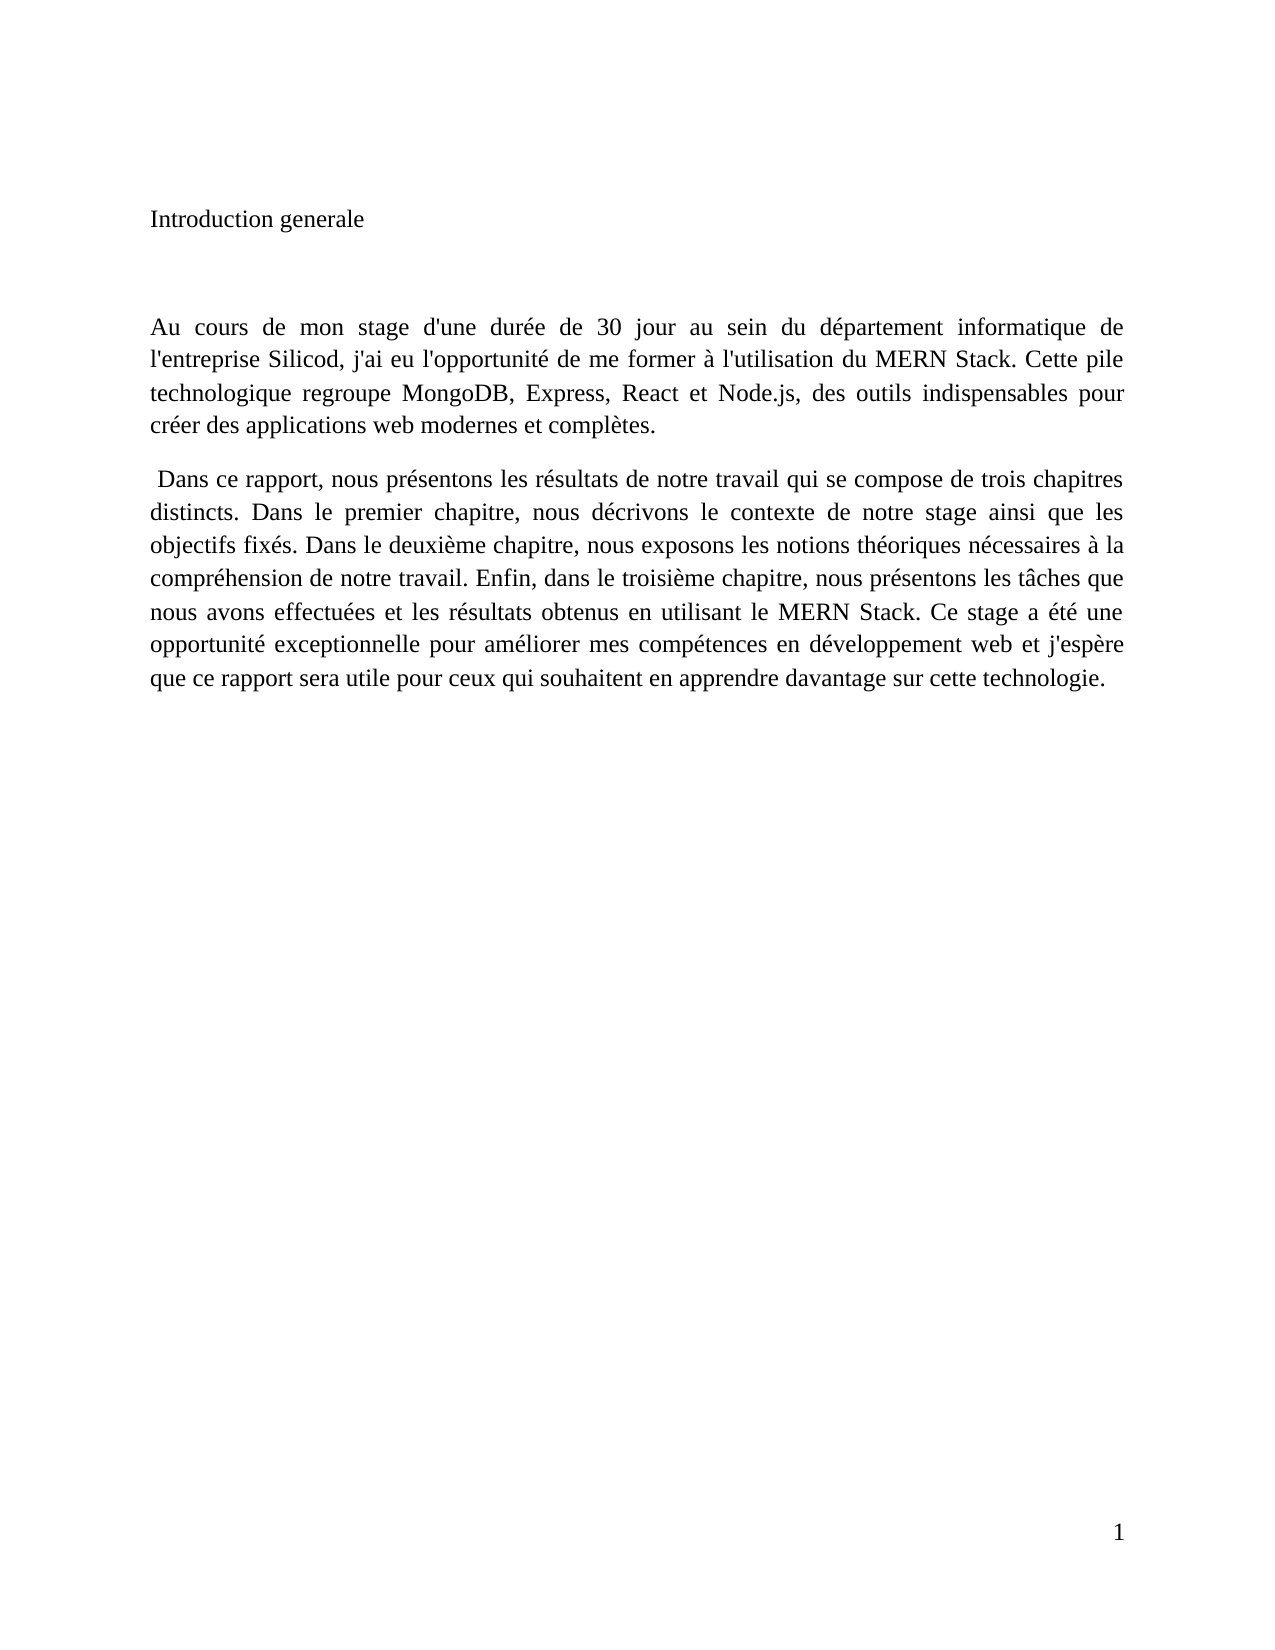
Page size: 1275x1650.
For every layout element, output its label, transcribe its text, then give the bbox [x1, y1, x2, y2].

text Dans ce rapport, nous présentons les résultats de notre travail qui se compose de trois chapitres distincts. Dans le premier chapitre, nous décrivons le contexte de notre stage ainsi que les objectifs fixés. Dans le deuxième chapitre, nous exposons les notions théoriques nécessaires à la compréhension de notre travail. Enfin, dans le troisième chapitre, nous présentons les tâches que nous avons effectuées et les résultats obtenus en utilisant le MERN Stack. Ce stage a été une opportunité exceptionnelle pour améliorer mes compétences en développement web et j'espère que ce rapport sera utile pour ceux qui souhaitent en apprendre davantage sur cette technologie. [150, 464, 1125, 691]
text Au cours de mon stage d'une durée de 30 jour au sein du département informatique de l'entreprise Silicod, j'ai eu l'opportunité de me former à l'utilisation du MERN Stack. Cette pile technologique regroupe MongoDB, Express, React et Node.js, des outils indispensables pour créer des applications web modernes et complètes. [150, 312, 1125, 439]
subtitle Introduction generale [150, 204, 1125, 233]
